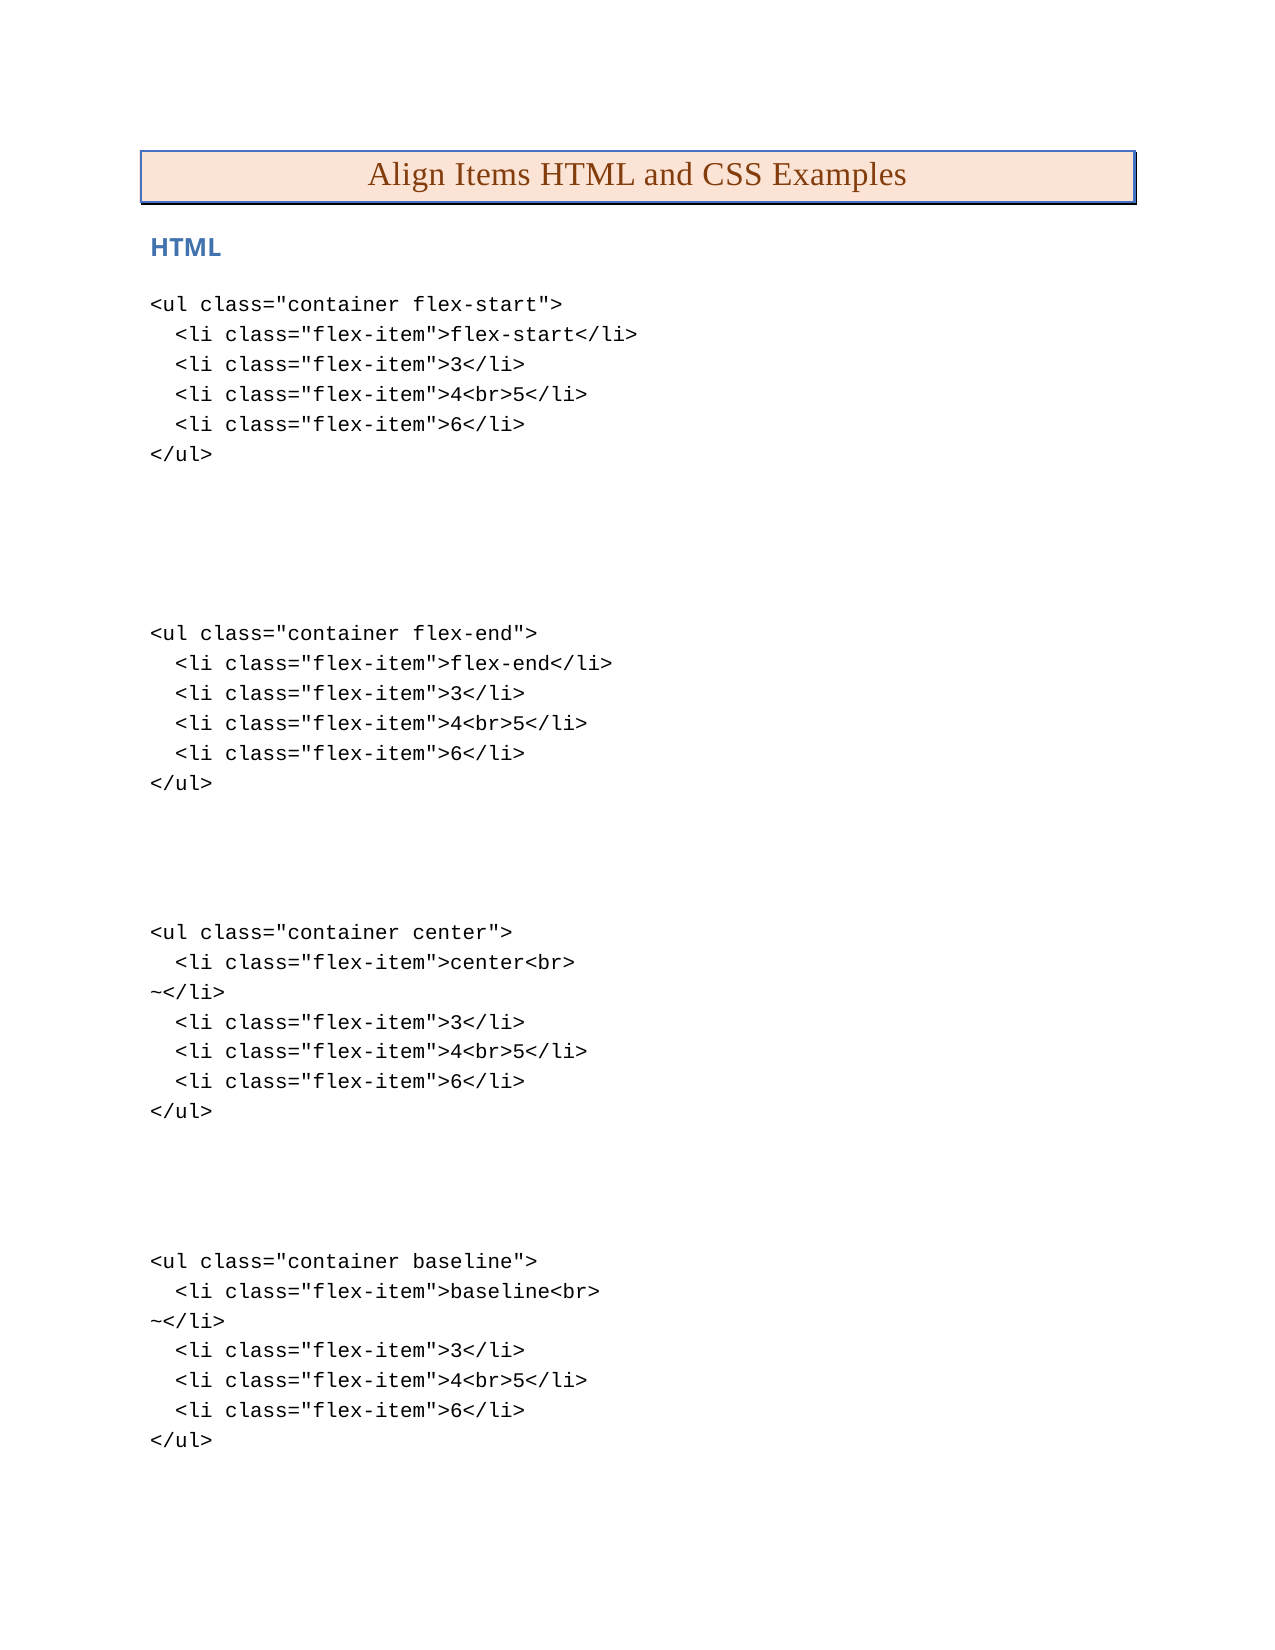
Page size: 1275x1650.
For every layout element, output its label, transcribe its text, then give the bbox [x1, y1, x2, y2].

text <li class="flex-item">center<br> [150, 952, 1125, 976]
text <li class="flex-item">4<br>5</li> [150, 1370, 1125, 1394]
text ~</li> [150, 1311, 1125, 1334]
text </ul> [150, 1430, 1125, 1454]
text <li class="flex-item">3</li> [150, 1341, 1125, 1364]
text <li class="flex-item">6</li> [150, 1071, 1125, 1095]
text <li class="flex-item">flex-end</li> [150, 653, 1125, 677]
text <li class="flex-item">6</li> [150, 743, 1125, 766]
text <li class="flex-item">4<br>5</li> [150, 713, 1125, 736]
text </ul> [150, 444, 1125, 467]
text <li class="flex-item">6</li> [150, 1400, 1125, 1424]
subtitle HTML [150, 230, 1125, 264]
text <li class="flex-item">flex-start</li> [150, 324, 1125, 348]
text <ul class="container center"> [150, 922, 1125, 946]
text <li class="flex-item">4<br>5</li> [150, 384, 1125, 407]
text ~</li> [150, 982, 1125, 1005]
text <li class="flex-item">3</li> [150, 1012, 1125, 1035]
text <li class="flex-item">baseline<br> [150, 1281, 1125, 1304]
text <li class="flex-item">3</li> [150, 354, 1125, 378]
text <ul class="container baseline"> [150, 1251, 1125, 1274]
text <li class="flex-item">6</li> [150, 414, 1125, 437]
text </ul> [150, 1101, 1125, 1125]
text <ul class="container flex-end"> [150, 623, 1125, 647]
text <li class="flex-item">4<br>5</li> [150, 1042, 1125, 1065]
text <li class="flex-item">3</li> [150, 683, 1125, 706]
text <ul class="container flex-start"> [150, 294, 1125, 318]
text </ul> [150, 772, 1125, 796]
title Align Items HTML and CSS Examples [142, 152, 1133, 201]
